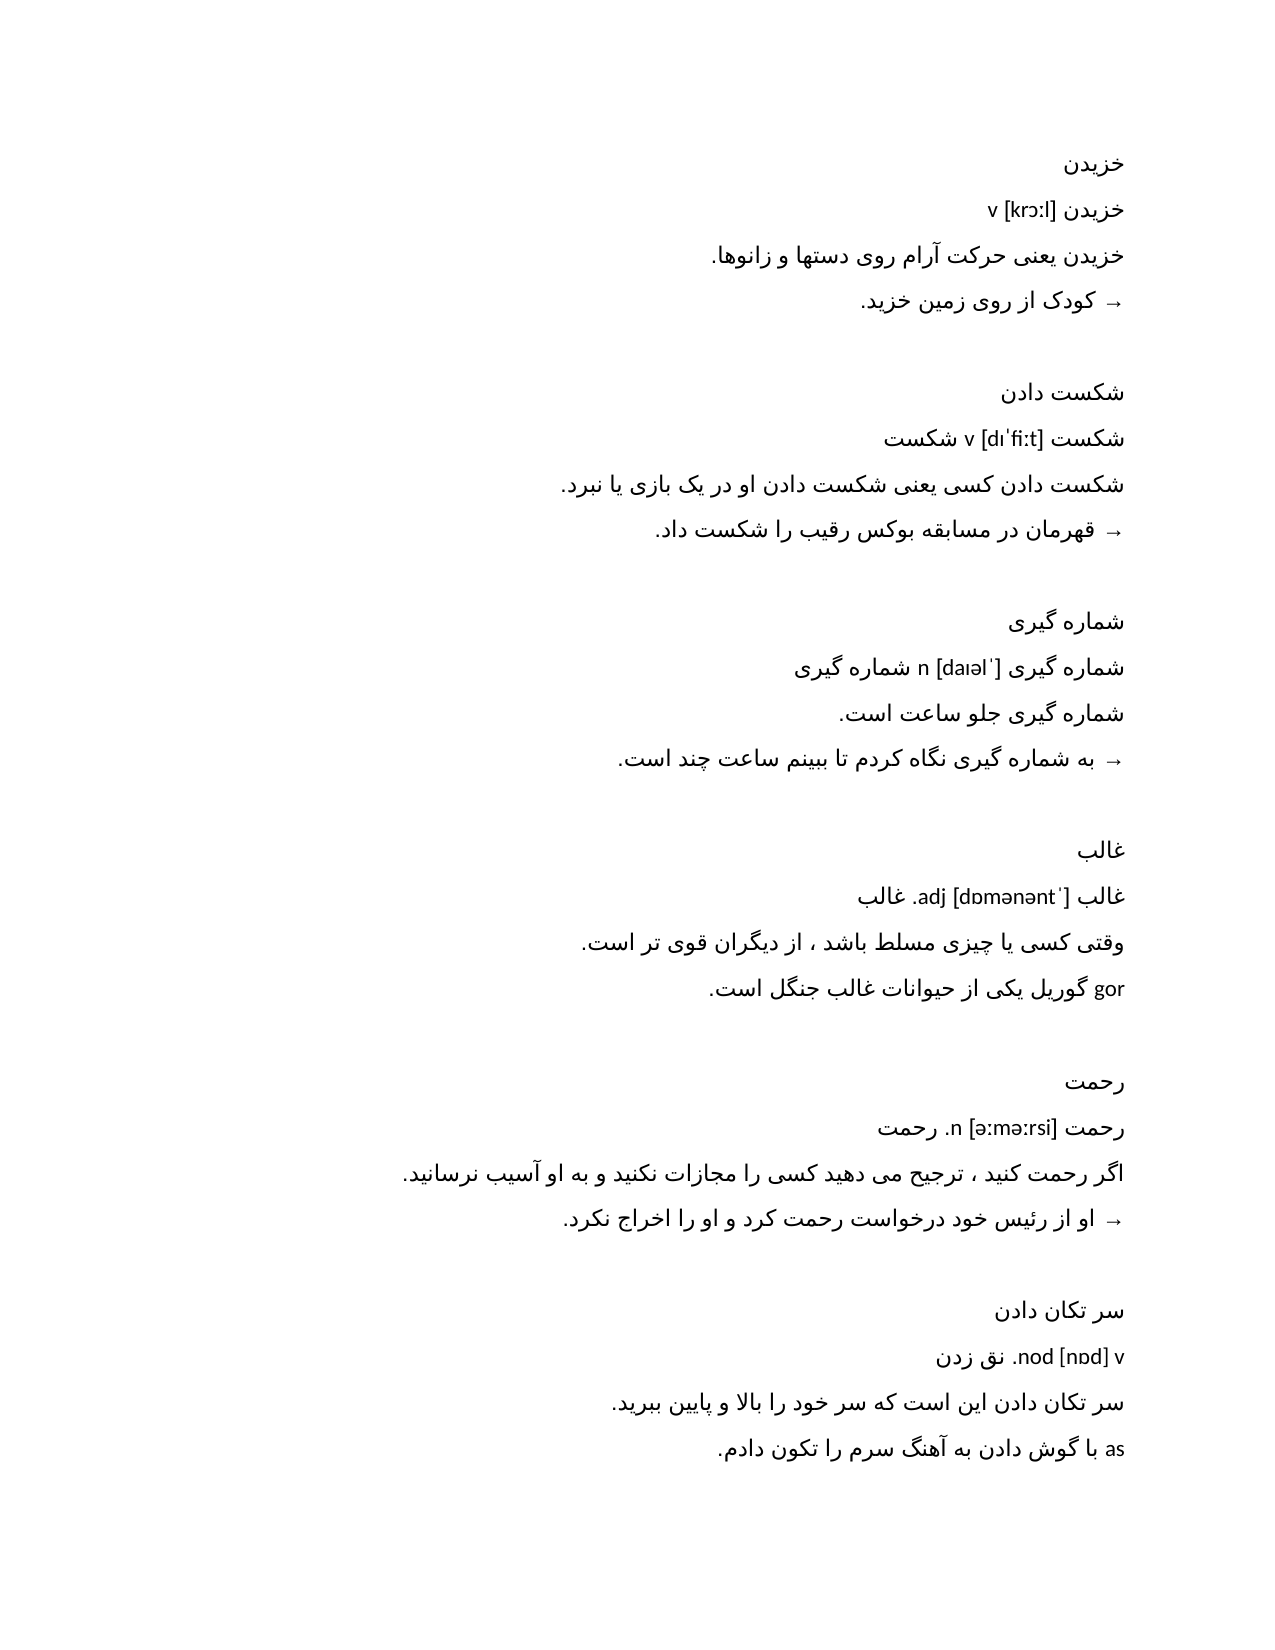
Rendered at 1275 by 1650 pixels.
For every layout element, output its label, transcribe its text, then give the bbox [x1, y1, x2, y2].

text → او از رئیس خود درخواست رحمت كرد و او را اخراج نكرد. [150, 1205, 1125, 1231]
text → قهرمان در مسابقه بوکس رقیب را شکست داد. [150, 516, 1125, 542]
text gor گوریل یکی از حیوانات غالب جنگل است. [150, 974, 1125, 1002]
text خزیدن یعنی حرکت آرام روی دستها و زانوها. [150, 242, 1125, 268]
text as با گوش دادن به آهنگ سرم را تکون دادم. [150, 1434, 1125, 1462]
text شکست [dɪˈfiːt] v شکست [150, 424, 1125, 452]
text سر تکان دادن این است که سر خود را بالا و پایین ببرید. [150, 1389, 1125, 1415]
text غالب [ˈdɒmənənt] adj. غالب [150, 882, 1125, 910]
text شکست دادن [150, 379, 1125, 405]
text → کودک از روی زمین خزید. [150, 287, 1125, 313]
text nod [nɒd] v. نق زدن [150, 1342, 1125, 1370]
text خزیدن [150, 150, 1125, 176]
text → به شماره گیری نگاه کردم تا ببینم ساعت چند است. [150, 745, 1125, 772]
text وقتی کسی یا چیزی مسلط باشد ، از دیگران قوی تر است. [150, 929, 1125, 956]
text غالب [150, 837, 1125, 863]
text شماره گیری [ˈdaɪəl] n شماره گیری [150, 653, 1125, 681]
text اگر رحمت کنید ، ترجیح می دهید کسی را مجازات نکنید و به او آسیب نرسانید. [150, 1160, 1125, 1186]
text خزیدن [krɔːl] v [150, 195, 1125, 223]
text شماره گیری جلو ساعت است. [150, 700, 1125, 726]
text شماره گیری [150, 608, 1125, 634]
text رحمت [150, 1068, 1125, 1094]
text سر تکان دادن [150, 1297, 1125, 1323]
text شکست دادن کسی یعنی شکست دادن او در یک بازی یا نبرد. [150, 471, 1125, 497]
text رحمت [əːməːrsi] n. رحمت [150, 1113, 1125, 1141]
